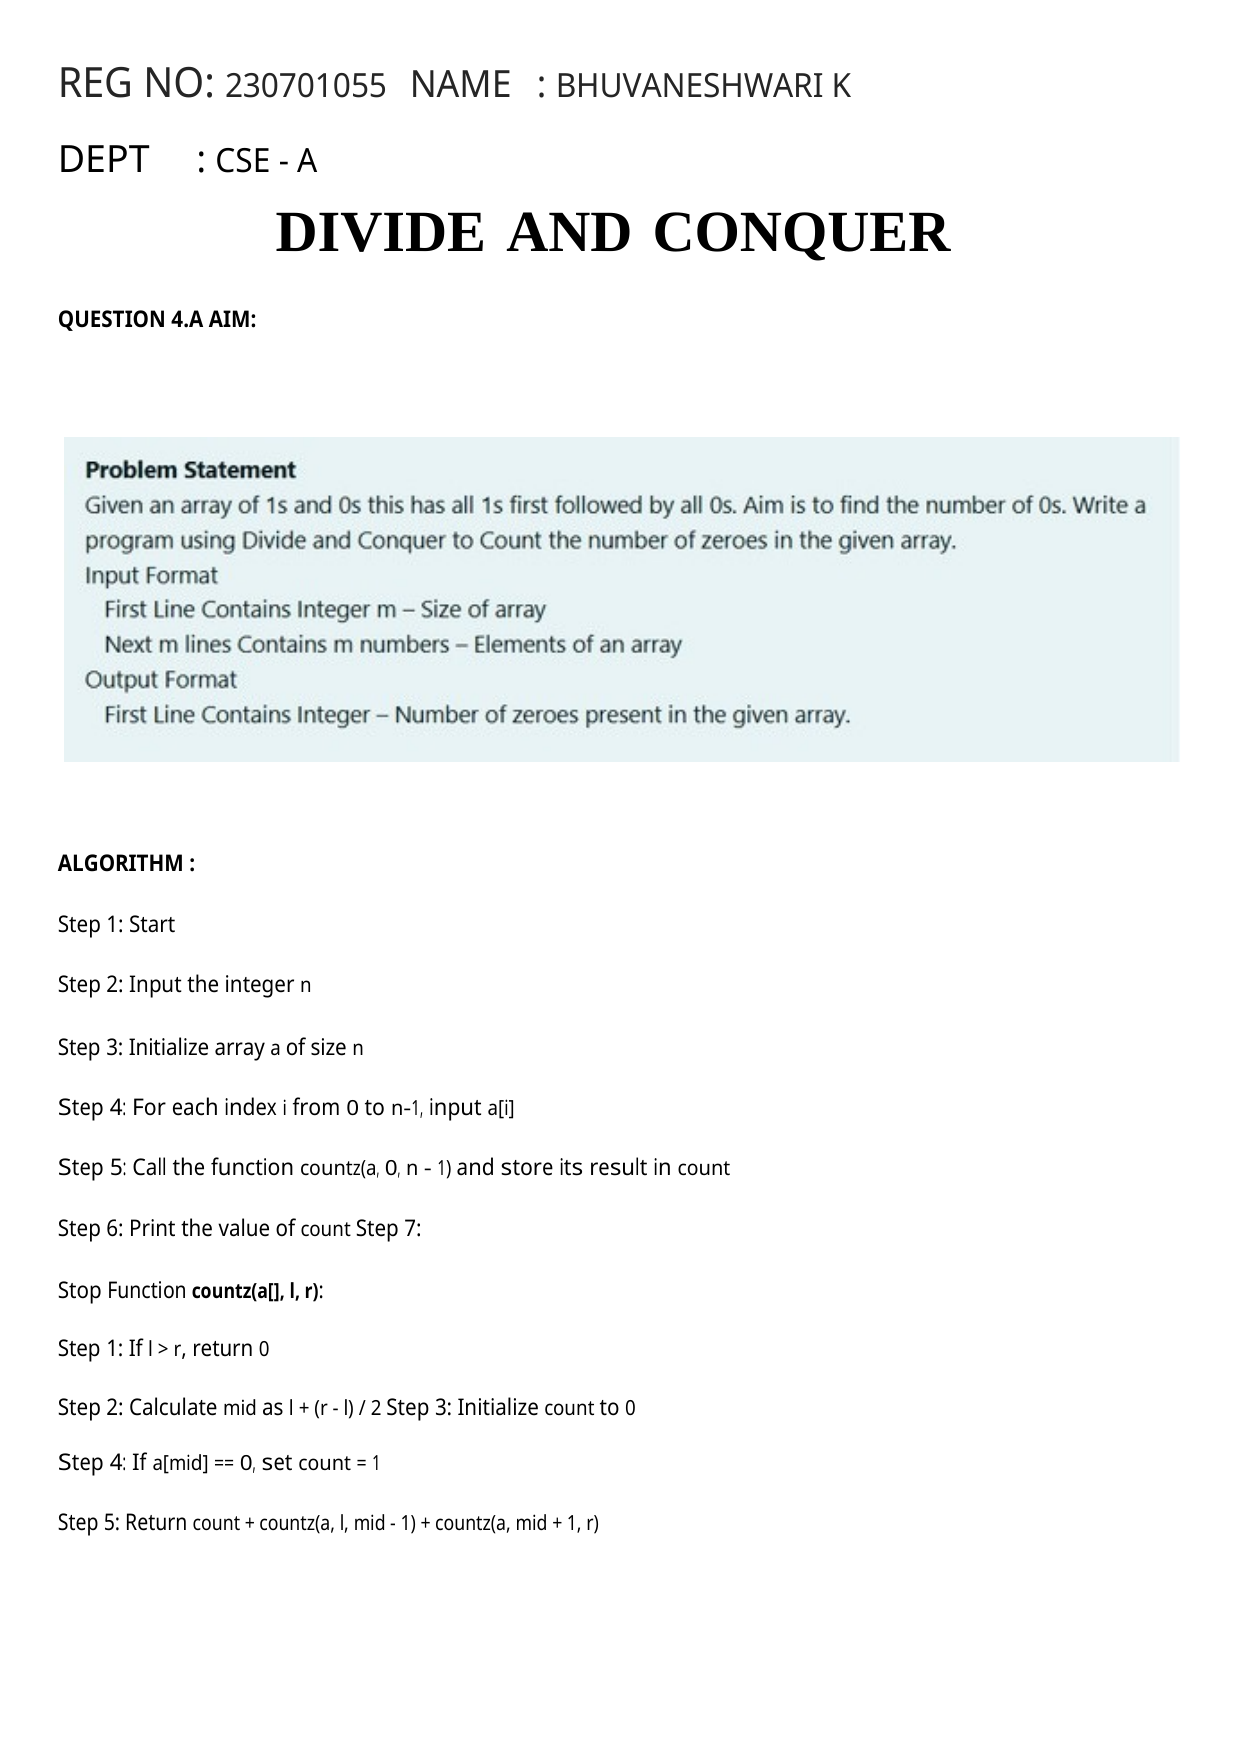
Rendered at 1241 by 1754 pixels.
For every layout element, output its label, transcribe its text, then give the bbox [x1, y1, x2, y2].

text Step 1: If l > r, return 0 [58, 1337, 1194, 1362]
text Step 5: Call the function countz(a, 0, n - 1) and store its result in count [58, 1151, 1194, 1183]
text Step 3: Initialize array a of size n [58, 1031, 1194, 1062]
text Step 2: Calculate mid as l + (r - l) / 2 Step 3: Initialize count to 0 [58, 1391, 1194, 1422]
picture [64, 437, 1180, 762]
text Step 4: If a[mid] == 0, set count = 1 [58, 1446, 1194, 1477]
text DEPT : CSE - A [58, 132, 1194, 183]
text Step 6: Print the value of count Step 7: Stop Function countz(a[], l, r): [58, 1212, 457, 1306]
text REG NO: 230701055 NAME : BHUVANESHWARI K [58, 53, 1194, 109]
text Step 2: Input the integer n [58, 968, 1194, 999]
text Step 5: Return count + countz(a, l, mid - 1) + countz(a, mid + 1, r) [58, 1506, 1194, 1537]
text QUESTION 4.A AIM: [58, 303, 1194, 334]
text Step 1: Start [58, 908, 1194, 939]
text ALGORITHM : [58, 847, 1194, 879]
text Step 4: For each index i from 0 to n-1, input a[i] [58, 1091, 1194, 1122]
title DIVIDE AND CONQUER [273, 197, 952, 264]
